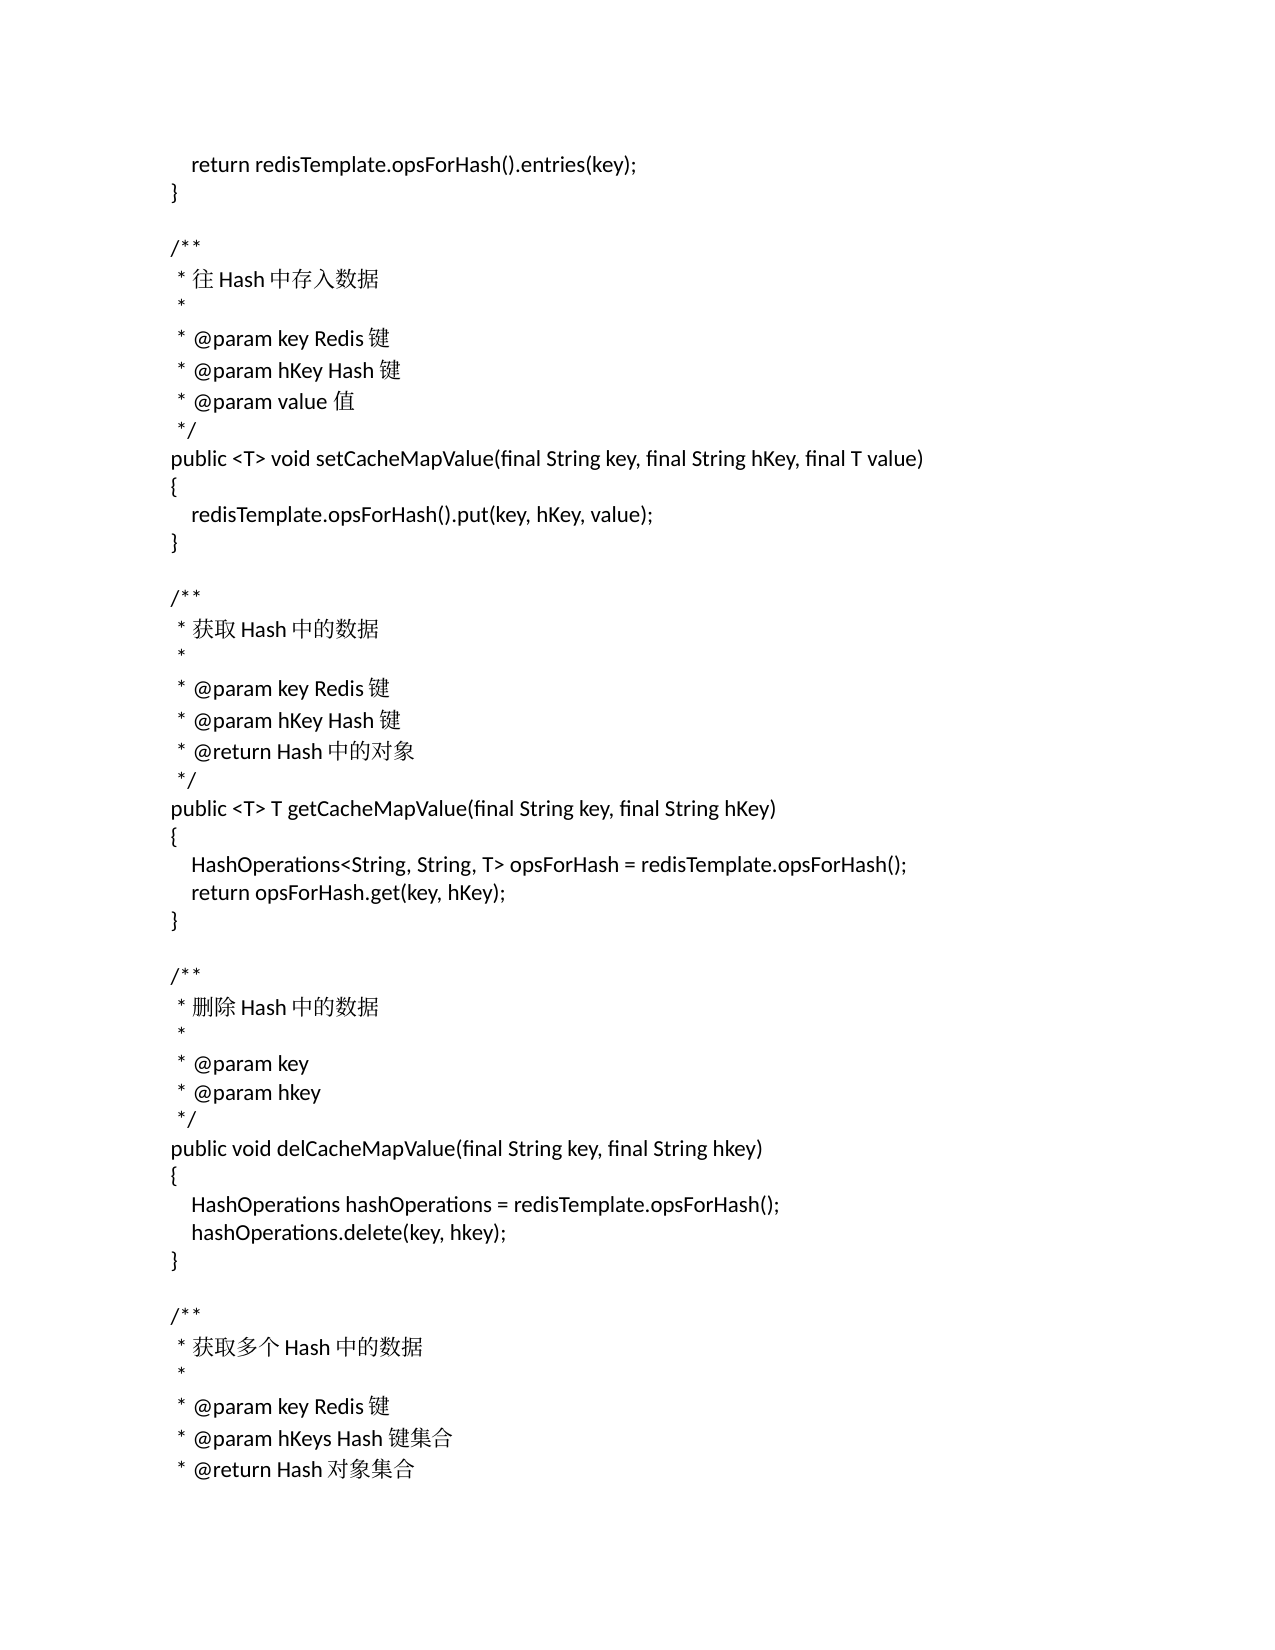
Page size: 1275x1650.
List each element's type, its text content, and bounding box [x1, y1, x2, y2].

text /** [150, 1302, 1125, 1330]
text public void delCacheMapValue(final String key, final String hkey) [150, 1134, 1125, 1162]
text } [150, 1246, 1125, 1274]
text } [150, 906, 1125, 934]
text */ [150, 766, 1125, 794]
text { [150, 1162, 1125, 1190]
text * @param hkey [150, 1078, 1125, 1106]
text hashOperations.delete(key, hkey); [150, 1218, 1125, 1246]
text { [150, 822, 1125, 850]
text * @param key [150, 1049, 1125, 1078]
text HashOperations hashOperations = redisTemplate.opsForHash(); [150, 1190, 1125, 1218]
text * @param hKey Hash键 [150, 353, 1125, 384]
text * @param key Redis键 [150, 1389, 1125, 1421]
text return opsForHash.get(key, hKey); [150, 878, 1125, 906]
text } [150, 178, 1125, 206]
text * [150, 293, 1125, 322]
text public <T> T getCacheMapValue(final String key, final String hKey) [150, 794, 1125, 822]
text } [150, 528, 1125, 556]
text * @param hKey Hash键 [150, 703, 1125, 734]
text * 往Hash中存入数据 [150, 262, 1125, 293]
text */ [150, 1106, 1125, 1134]
text * [150, 1022, 1125, 1049]
text * @param hKeys Hash键集合 [150, 1421, 1125, 1452]
text /** [150, 962, 1125, 990]
text HashOperations<String, String, T> opsForHash = redisTemplate.opsForHash(); [150, 850, 1125, 878]
text * @return Hash对象集合 [150, 1452, 1125, 1484]
text * 删除Hash中的数据 [150, 990, 1125, 1022]
text { [150, 472, 1125, 500]
text * 获取Hash中的数据 [150, 612, 1125, 643]
text return redisTemplate.opsForHash().entries(key); [150, 150, 1125, 178]
text * @param key Redis键 [150, 672, 1125, 703]
text * [150, 643, 1125, 672]
text * @return Hash中的对象 [150, 734, 1125, 766]
text */ [150, 416, 1125, 444]
text * @param key Redis键 [150, 322, 1125, 353]
text public <T> void setCacheMapValue(final String key, final String hKey, final T value) [150, 444, 1125, 472]
text /** [150, 584, 1125, 612]
text * 获取多个Hash中的数据 [150, 1330, 1125, 1361]
text * [150, 1361, 1125, 1389]
text * @param value 值 [150, 384, 1125, 416]
text /** [150, 234, 1125, 262]
text redisTemplate.opsForHash().put(key, hKey, value); [150, 500, 1125, 528]
